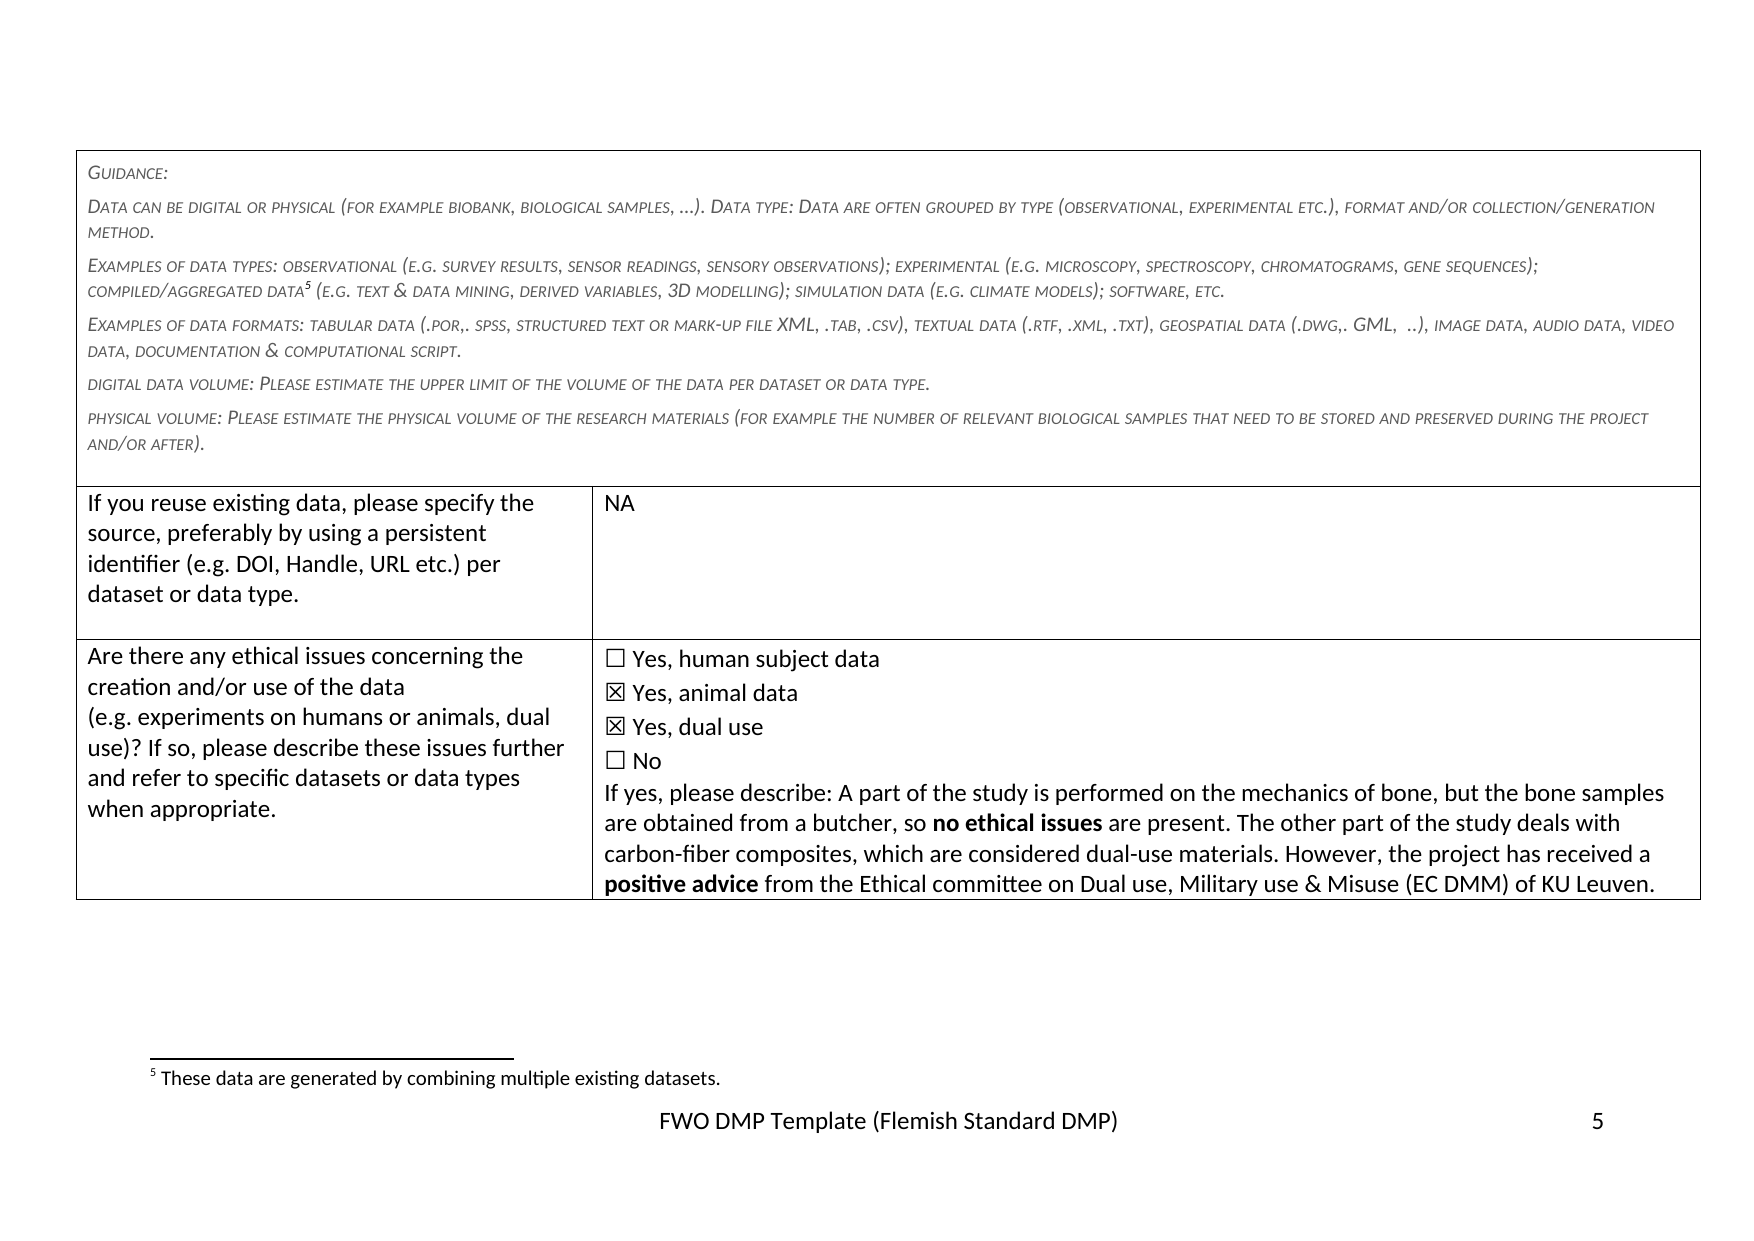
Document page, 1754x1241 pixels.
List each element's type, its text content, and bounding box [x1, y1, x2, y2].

table_cell Are there any ethical issues concerning the creation and/or use of the data (e.g. experiments on humans or animals, dual use)? If so, please describe these issues further and refer to specific datasets or data types when appropriate. [77, 640, 592, 899]
table_cell Guidance: Data can be digital or physical (for example biobank, biological samples, …). Data type: Data are often grouped by type (observational, experimental etc.), format and/or collection/generation method. Examples of data types: observational (e.g. survey results, sensor readings, sensory observations); experimental (e.g. microscopy, spectroscopy, chromatograms, gene sequences); compiled/aggregated data (e.g. text & data mining, derived variables, 3D modelling); simulation data (e.g. climate models); software, etc. Examples of data formats: tabular data (.por,. spss, structured text or mark-up file XML, .tab, .csv), textual data (.rtf, .xml, .txt), geospatial data (.dwg,. GML, ..), image data, audio data, video data, documentation & computational script. digital data volume: Please estimate the upper limit of the volume of the data per dataset or data type. physical volume: Please estimate the physical volume of the research materials (for example the number of relevant biological samples that need to be stored and preserved during the project and/or after). [77, 151, 1700, 486]
table_cell Yes, human subject data Yes, animal data Yes, dual use No If yes, please describe: A part of the study is performed on the mechanics of bone, but the bone samples are obtained from a butcher, so no ethical issues are present. The other part of the study deals with carbon-fiber composites, which are considered dual-use materials. However, the project has received a positive advice from the Ethical committee on Dual use, Military use & Misuse (EC DMM) of KU Leuven. [593, 640, 1700, 899]
table_cell NA [593, 487, 1700, 639]
table_cell If you reuse existing data, please specify the source, preferably by using a persistent identifier (e.g. DOI, Handle, URL etc.) per dataset or data type. [77, 487, 592, 639]
